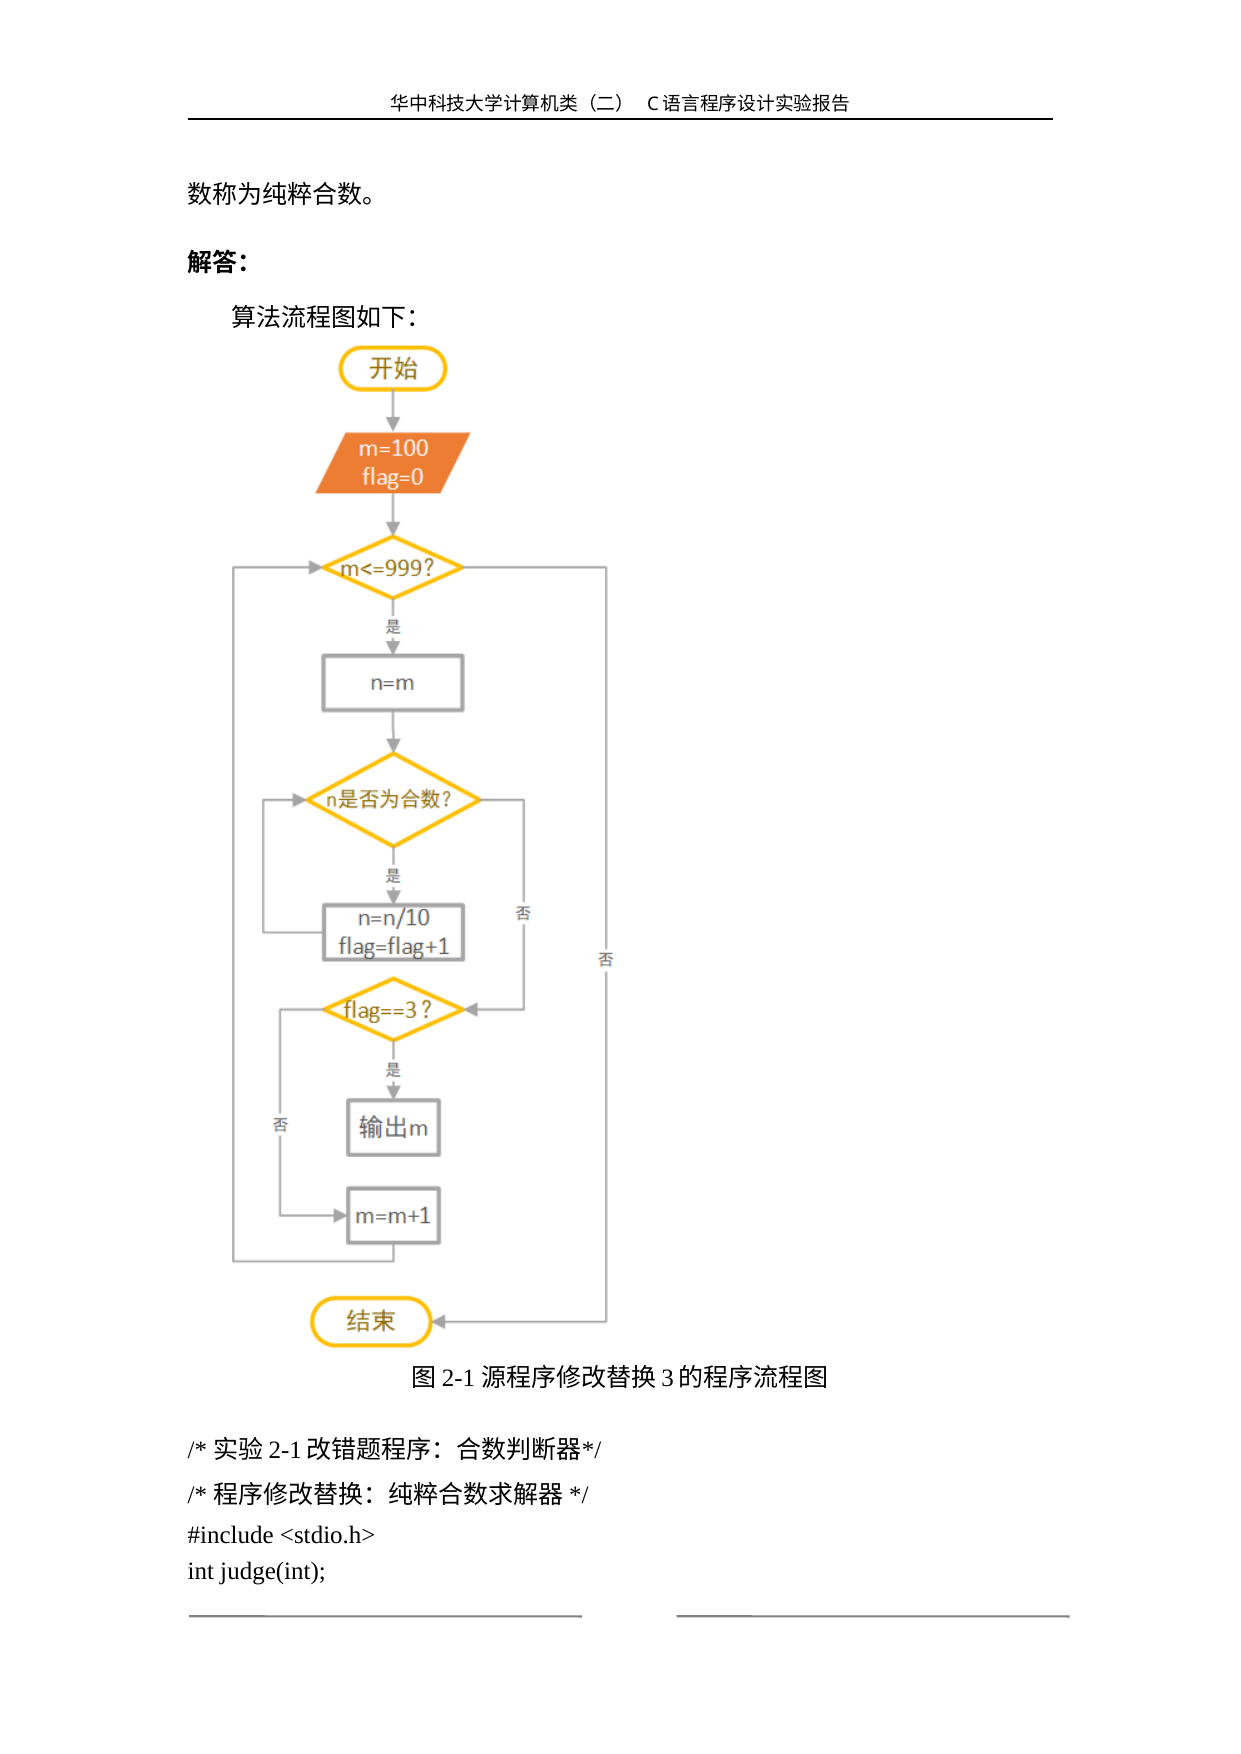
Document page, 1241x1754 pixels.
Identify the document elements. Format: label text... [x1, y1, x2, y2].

text 解答： [187, 243, 1053, 279]
text /* 实验2-1改错题程序：合数判断器*/ [187, 1430, 1053, 1466]
text #include <stdio.h> [187, 1520, 1053, 1549]
picture [231, 342, 624, 1351]
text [187, 160, 1053, 225]
text 图2-1 源程序修改替换3的程序流程图 [187, 1357, 1053, 1394]
text /* 程序修改替换：纯粹合数求解器 */ [187, 1475, 1053, 1511]
text int judge(int); [187, 1556, 1053, 1585]
text 算法流程图如下： [187, 297, 1053, 333]
